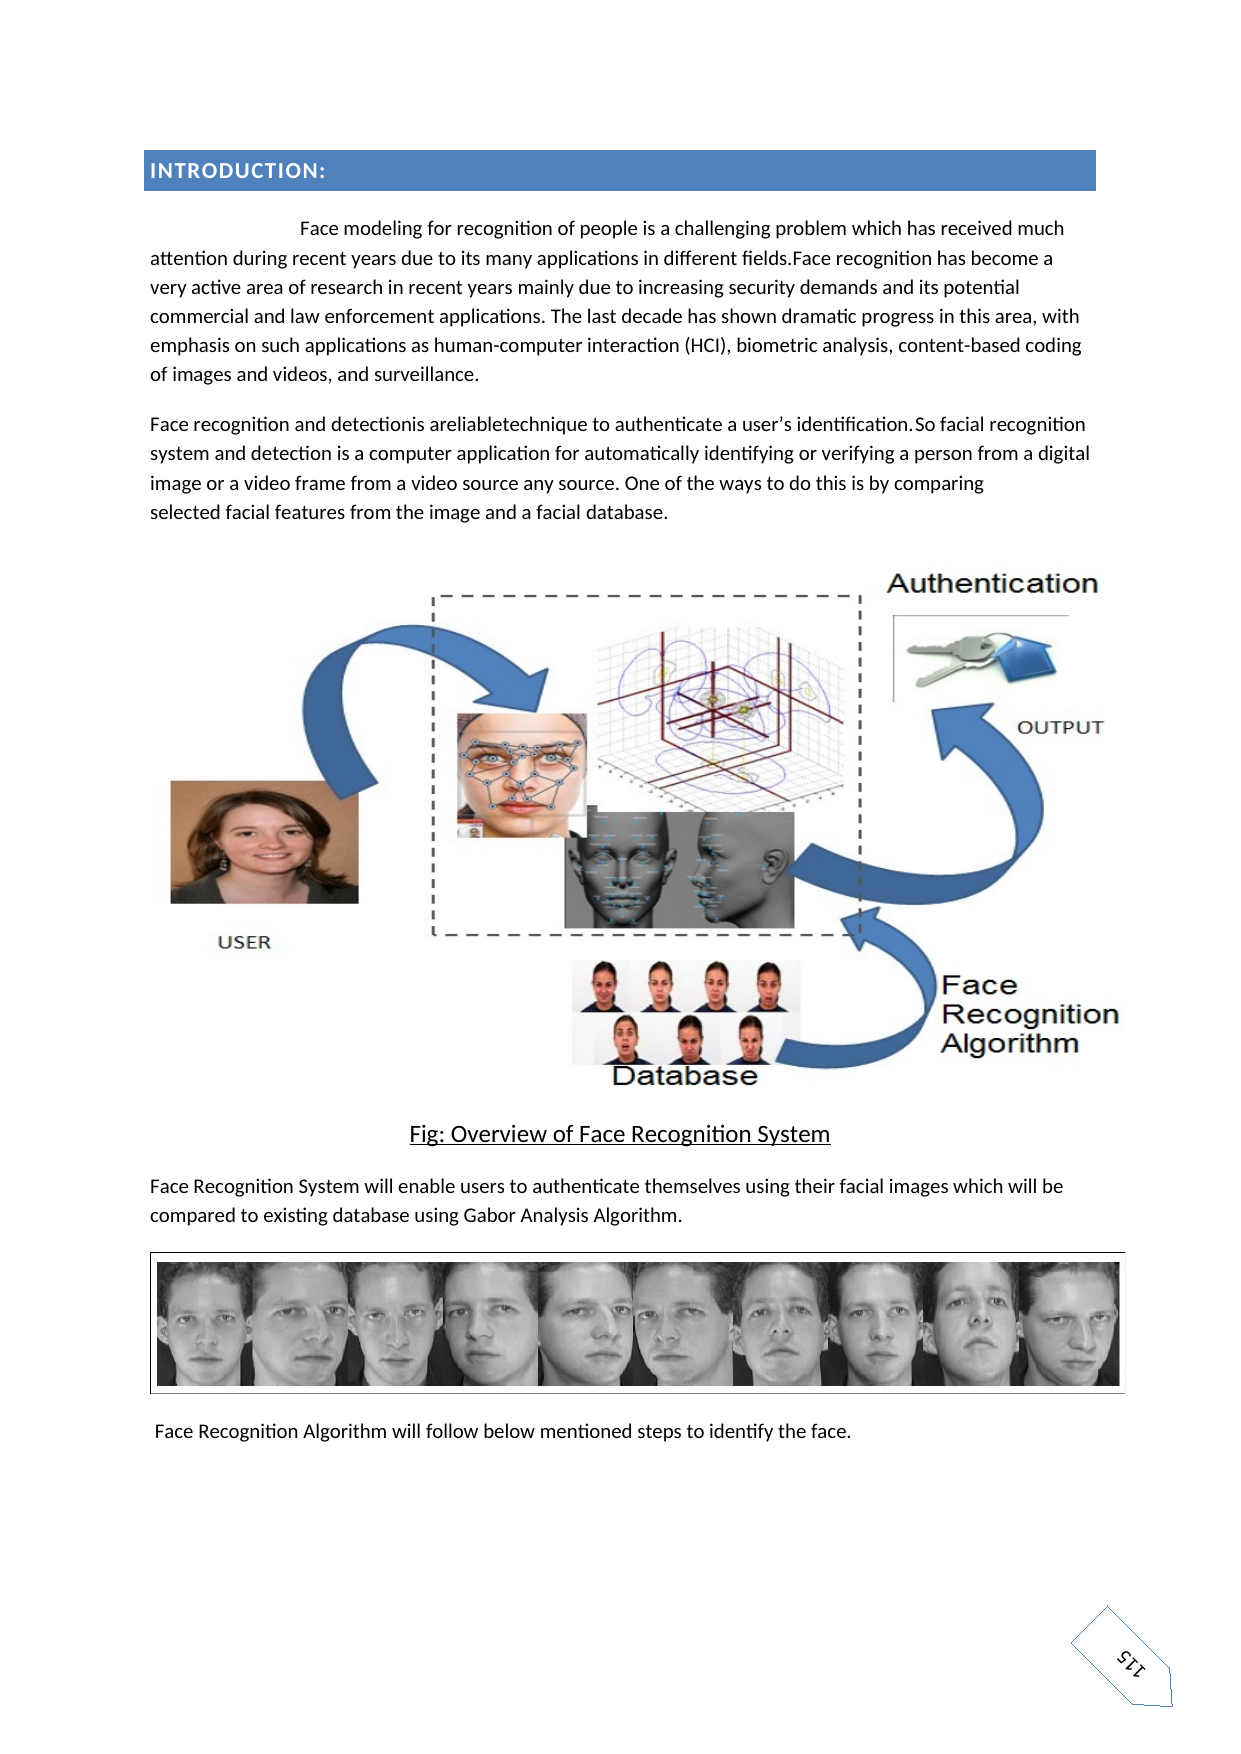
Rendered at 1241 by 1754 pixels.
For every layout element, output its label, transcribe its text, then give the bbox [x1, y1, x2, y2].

text Face Recognition System will enable users to authenticate themselves using their facial images which will be compared to existing database using Gabor Analysis Algorithm. [150, 1173, 1090, 1228]
picture [150, 548, 1125, 1094]
subtitle Introduction: [150, 156, 1090, 184]
picture [150, 1252, 1125, 1394]
text Face Recognition Algorithm will follow below mentioned steps to identify the face. [150, 1418, 1090, 1443]
text Face recognition and detectionis areliabletechnique to authenticate a user’s identification.So facial recognition system and detection is a computer application for automatically identifying or verifying a person from a digital image or a video frame from a video source any source. One of the ways to do this is by comparing selected facial features from the image and a facial database. [150, 411, 1090, 524]
text Fig: Overview of Face Recognition System [150, 1118, 1090, 1148]
text Face modeling for recognition of people is a challenging problem which has received much attention during recent years due to its many applications in different fields.Face recognition has become a very active area of research in recent years mainly due to increasing security demands and its potential commercial and law enforcement applications. The last decade has shown dramatic progress in this area, with emphasis on such applications as human-computer interaction (HCI), biometric analysis, content-based coding of images and videos, and surveillance. [150, 216, 1090, 387]
